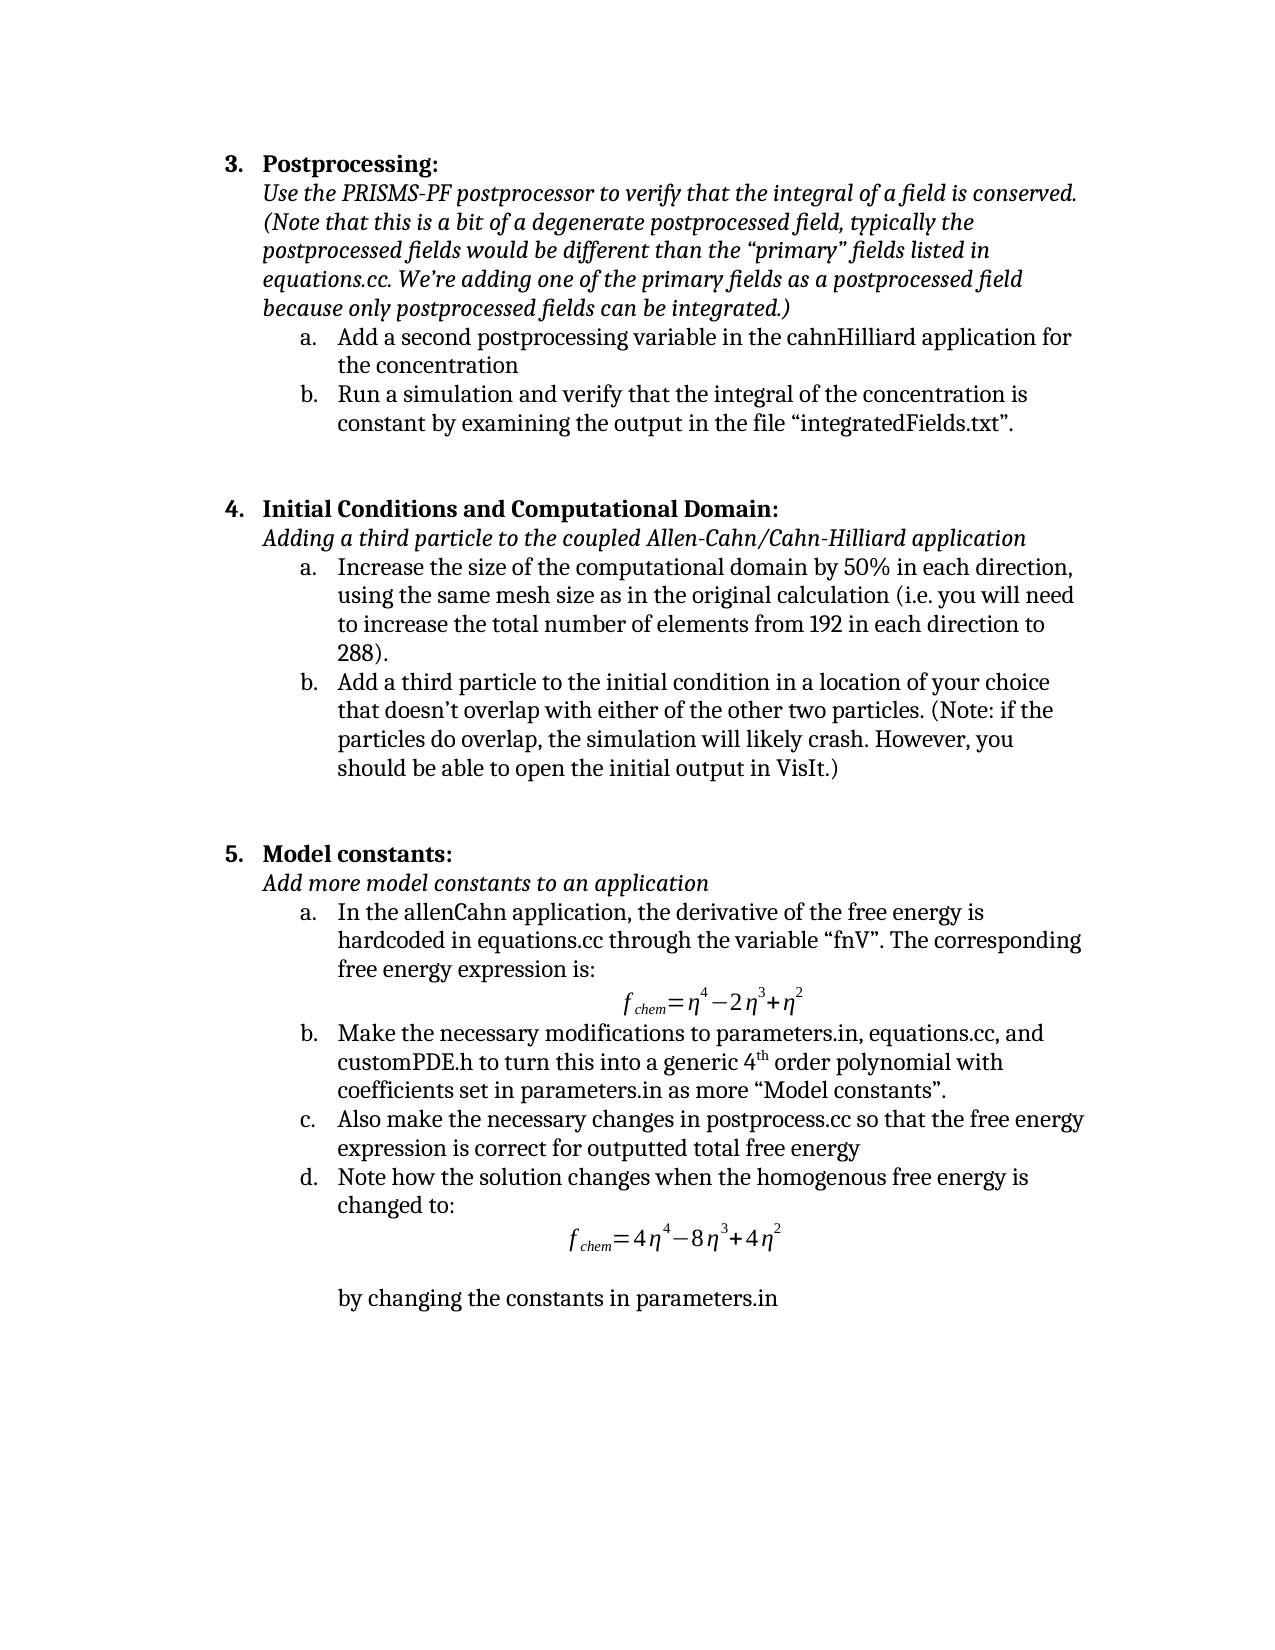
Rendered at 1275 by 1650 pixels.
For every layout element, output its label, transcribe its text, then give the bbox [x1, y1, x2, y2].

list In the allenCahn application, the derivative of the free energy is hardcoded in equations.cc through the variable “fnV”. The corresponding free energy expression is: [300, 897, 1087, 984]
list Make the necessary modifications to parameters.in, equations.cc, and customPDE.h to turn this into a generic 4th order polynomial with coefficients set in parameters.in as more “Model constants”. [300, 1019, 1087, 1105]
list Initial Conditions and Computational Domain: [225, 495, 1087, 524]
list by changing the constants in parameters.in [337, 1283, 1087, 1312]
text Use the PRISMS-PF postprocessor to verify that the integral of a field is conserved. (Note that this is a bit of a degenerate postprocessed field, typically the postprocessed fields would be different than the “primary” fields listed in equations.cc. We’re adding one of the primary fields as a postprocessed field because only postprocessed fields can be integrated.) [262, 179, 1087, 322]
list Run a simulation and verify that the integral of the concentration is constant by examining the output in the file “integratedFields.txt”. [300, 380, 1087, 437]
list Model constants: [225, 840, 1087, 869]
list Also make the necessary changes in postprocess.cc so that the free energy expression is correct for outputted total free energy [300, 1105, 1087, 1162]
list Postprocessing: [225, 150, 1087, 179]
list Increase the size of the computational domain by 50% in each direction, using the same mesh size as in the original calculation (i.e. you will need to increase the total number of elements from 192 in each direction to 288). [300, 552, 1087, 667]
list Add a third particle to the initial condition in a location of your choice that doesn’t overlap with either of the other two particles. (Note: if the particles do overlap, the simulation will likely crash. However, you should be able to open the initial output in VisIt.) [300, 667, 1087, 782]
text Add more model constants to an application [187, 869, 1087, 897]
list Adding a third particle to the coupled Allen-Cahn/Cahn-Hilliard application [262, 524, 1087, 552]
list Add a second postprocessing variable in the cahnHilliard application for the concentration [300, 322, 1087, 380]
list Note how the solution changes when the homogenous free energy is changed to: [300, 1162, 1087, 1220]
